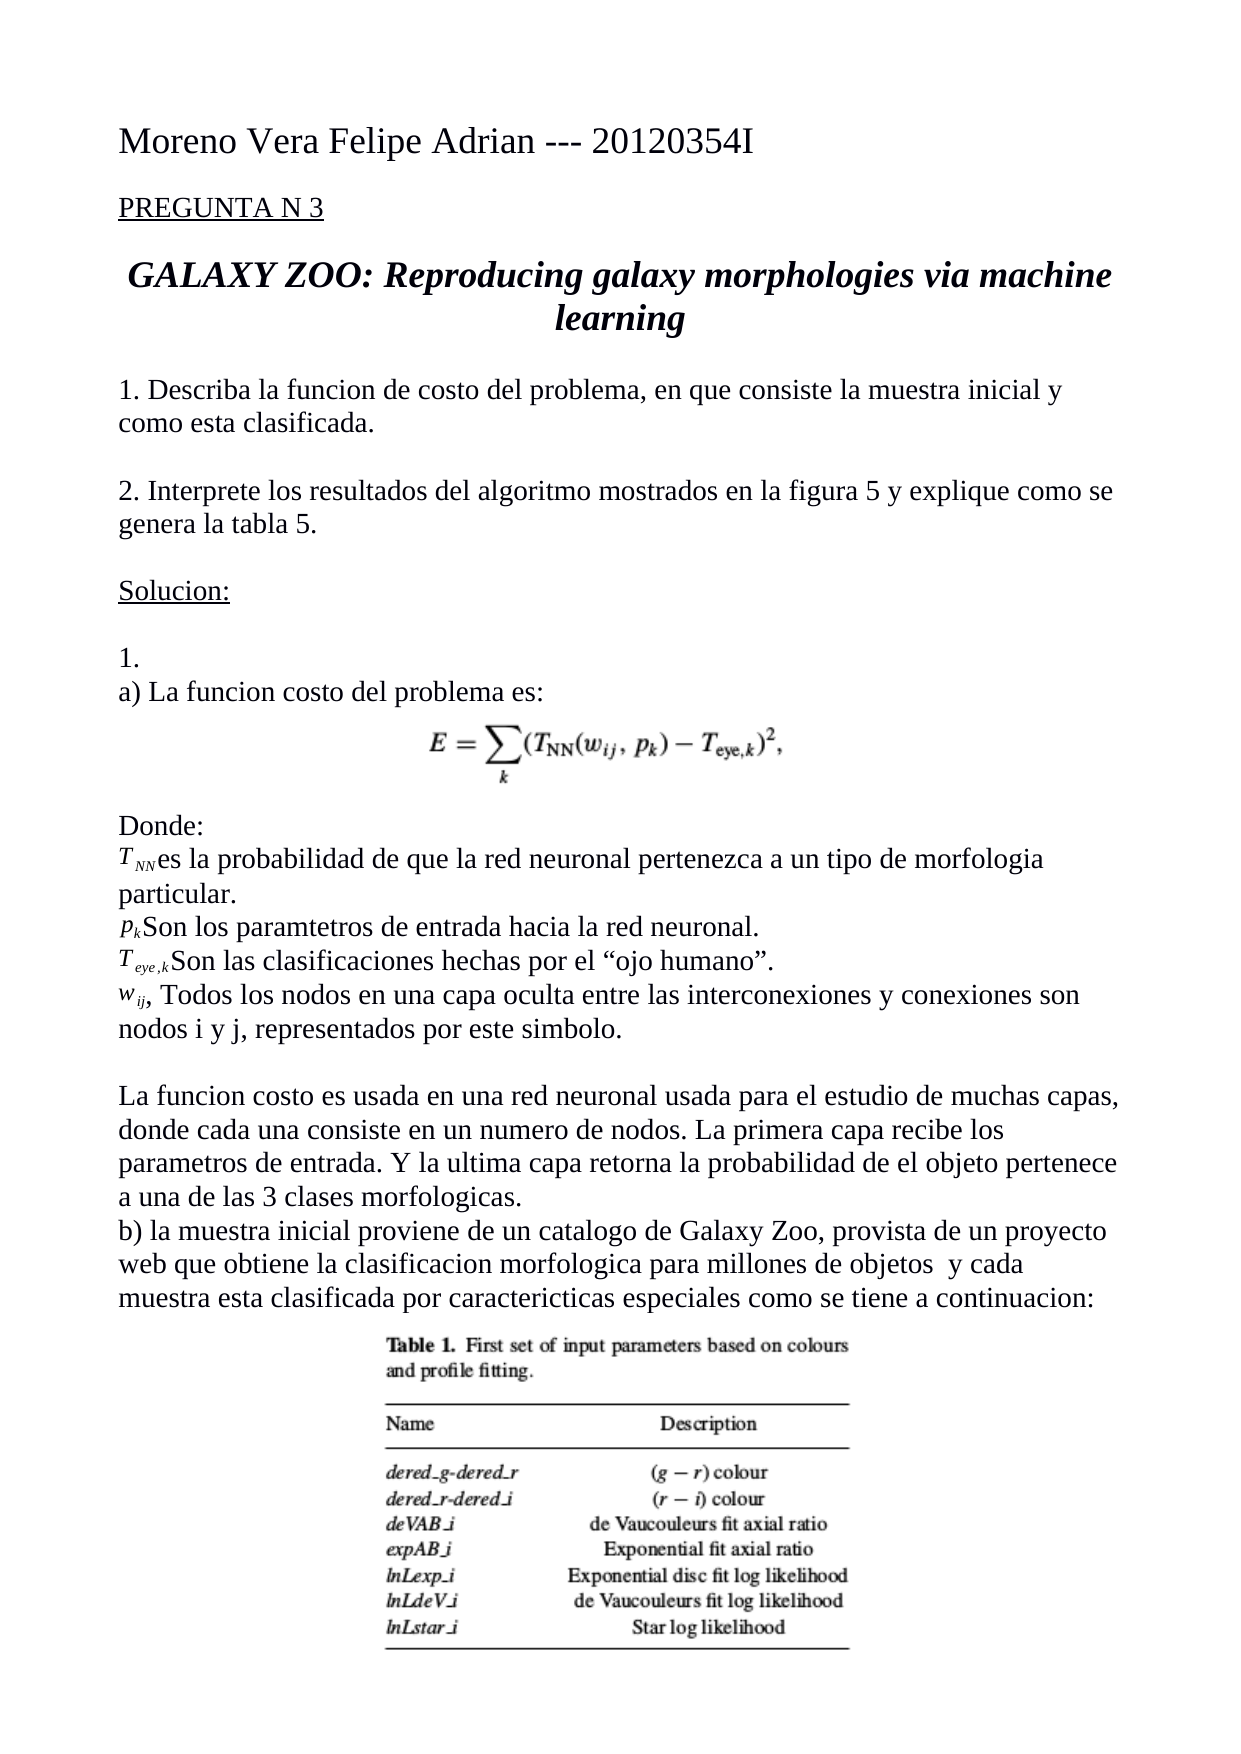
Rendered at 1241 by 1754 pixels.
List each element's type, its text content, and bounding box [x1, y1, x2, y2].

text 2. Interprete los resultados del algoritmo mostrados en la figura 5 y explique como se genera la tabla 5. [118, 473, 1122, 540]
text b) la muestra inicial proviene de un catalogo de Galaxy Zoo, provista de un proyecto web que obtiene la clasificacion morfologica para millones de objetos y cada muestra esta clasificada por caractericticas especiales como se tiene a continuacion: [118, 1213, 1122, 1313]
text GALAXY ZOO: Reproducing galaxy morphologies via machine learning [118, 252, 1122, 338]
text Solucion: [118, 573, 1122, 607]
text a) La funcion costo del problema es: [118, 674, 1122, 707]
text 1. [118, 640, 1122, 674]
text La funcion costo es usada en una red neuronal usada para el estudio de muchas capas, donde cada una consiste en un numero de nodos. La primera capa recibe los parametros de entrada. Y la ultima capa retorna la probabilidad de el objeto pertenece a una de las 3 clases morfologicas. [118, 1078, 1122, 1213]
text Moreno Vera Felipe Adrian --- 20120354I [118, 118, 1122, 161]
text 1. Describa la funcion de costo del problema, en que consiste la muestra inicial y como esta clasificada. [118, 372, 1122, 439]
text Son las clasificaciones hechas por el “ojo humano”. [118, 943, 1122, 977]
text PREGUNTA N 3 [118, 190, 1122, 223]
text Son los paramtetros de entrada hacia la red neuronal. [118, 909, 1122, 943]
text , Todos los nodos en una capa oculta entre las interconexiones y conexiones son nodos i y j, representados por este simbolo. [118, 977, 1122, 1045]
picture [417, 707, 823, 788]
text Donde: [118, 808, 1122, 842]
picture [352, 1313, 888, 1678]
text es la probabilidad de que la red neuronal pertenezca a un tipo de morfologia particular. [118, 842, 1122, 909]
